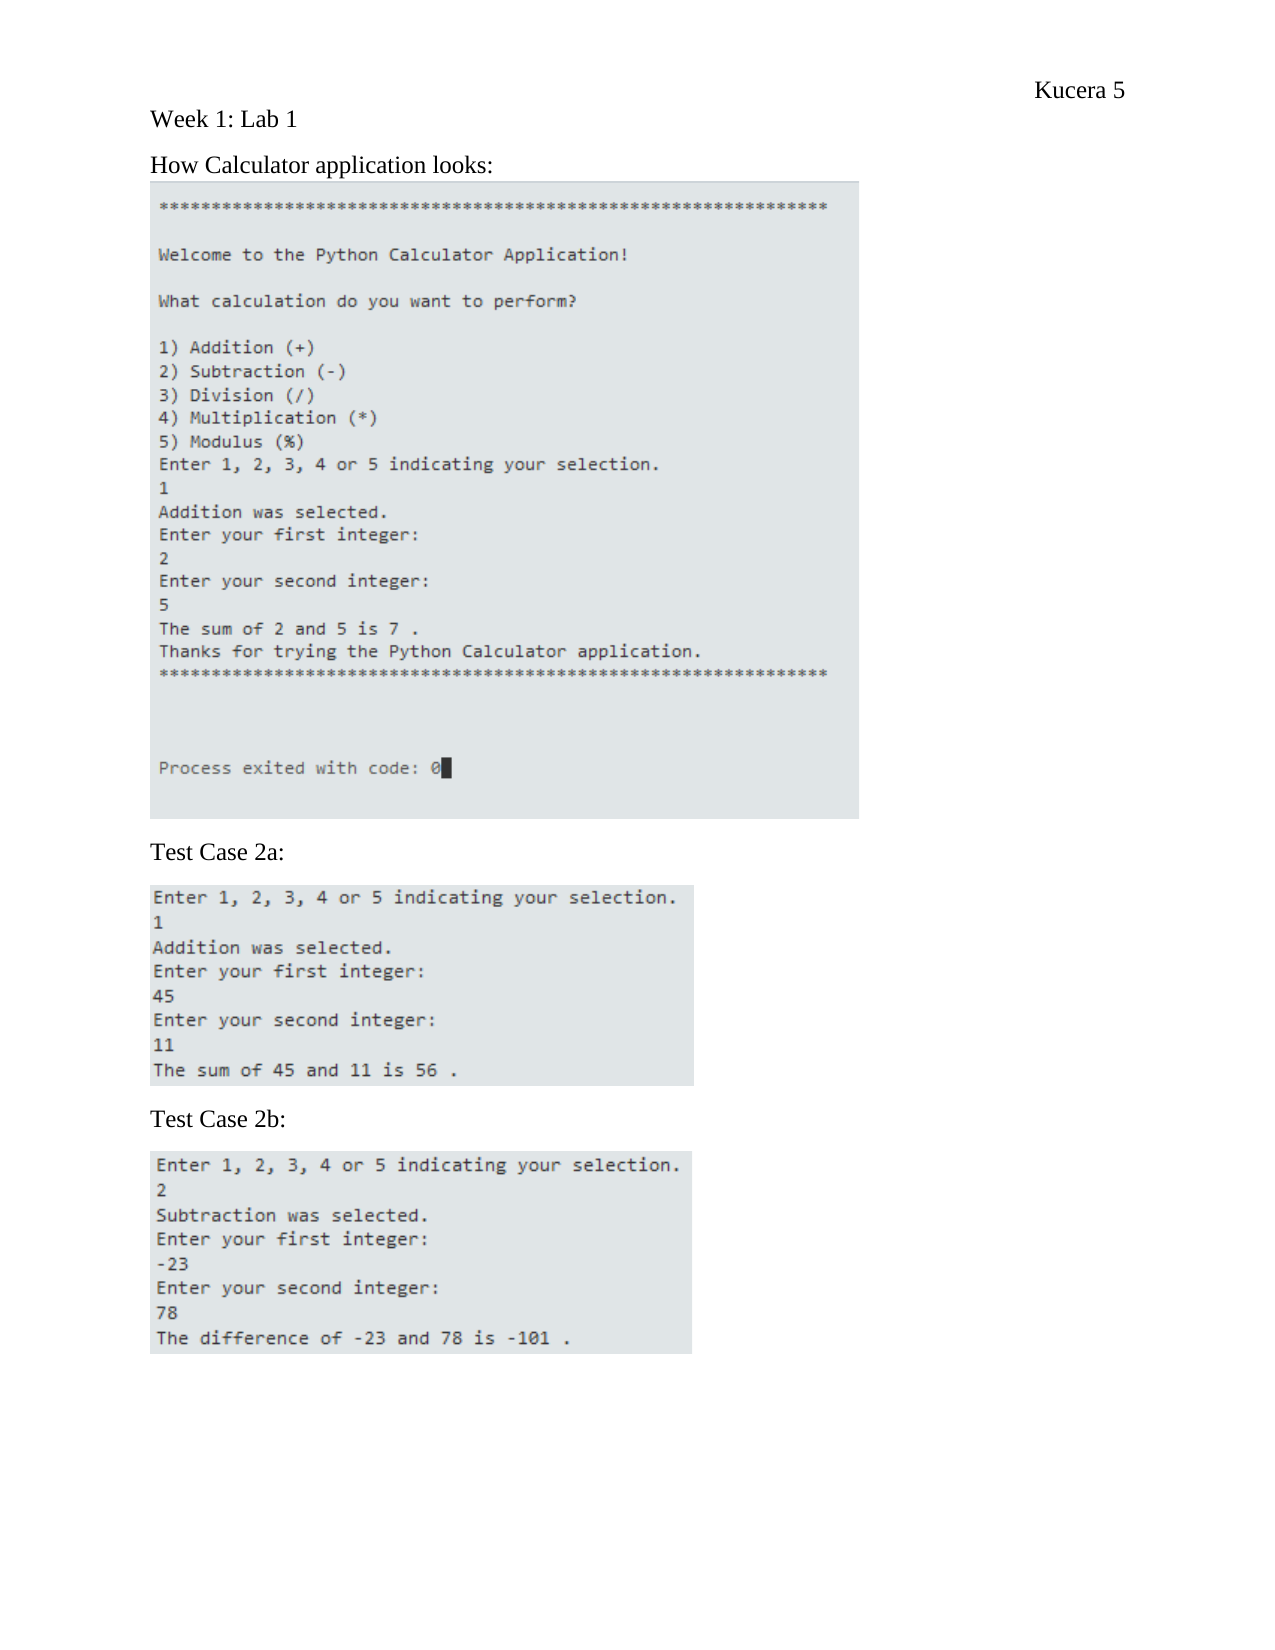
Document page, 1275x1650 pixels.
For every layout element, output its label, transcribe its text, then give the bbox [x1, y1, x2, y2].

picture [150, 1151, 693, 1354]
text Test Case 2b: [150, 1104, 1125, 1133]
picture [150, 181, 860, 819]
picture [150, 885, 694, 1086]
text Test Case 2a: [150, 837, 1125, 866]
